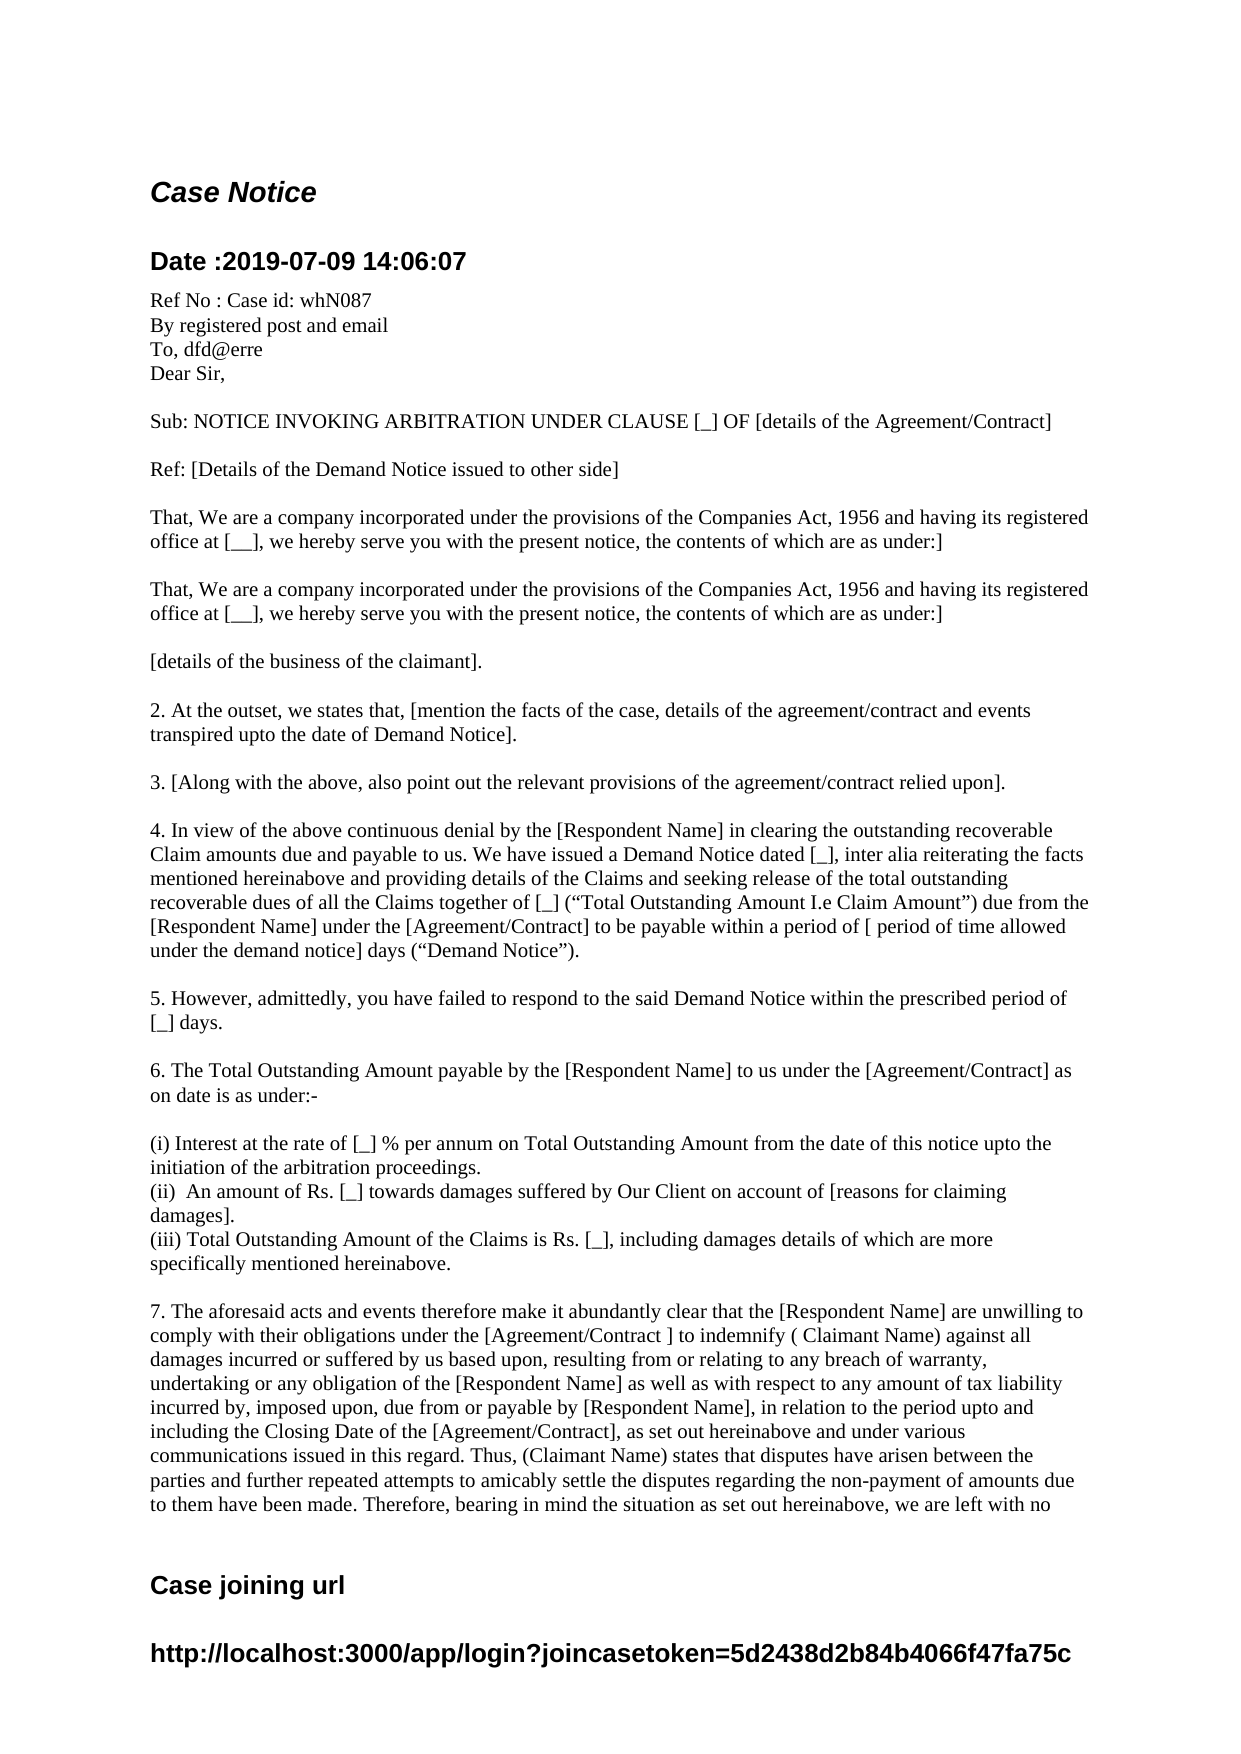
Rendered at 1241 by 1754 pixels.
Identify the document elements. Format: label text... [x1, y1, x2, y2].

text (ii) An amount of Rs. [_] towards damages suffered by Our Client on account of [reasons for claiming damages]. [150, 1179, 1090, 1227]
subtitle Date :2019-07-09 14:06:07 [150, 246, 1090, 276]
text Dear Sir, [150, 361, 1090, 385]
text Ref: [Details of the Demand Notice issued to other side] [150, 457, 1090, 481]
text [150, 1299, 1090, 1516]
subtitle Case Notice [150, 175, 1090, 208]
text [details of the business of the claimant]. [150, 649, 1090, 673]
text 4. In view of the above continuous denial by the [Respondent Name] in clearing the outstanding recoverable Claim amounts due and payable to us. We have issued a Demand Notice dated [_], inter alia reiterating the facts mentioned hereinabove and providing details of the Claims and seeking release of the total outstanding recoverable dues of all the Claims together of [_] (“Total Outstanding Amount I.e Claim Amount”) due from the [Respondent Name] under the [Agreement/Contract] to be payable within a period of [ period of time allowed under the demand notice] days (“Demand Notice”). [150, 818, 1090, 962]
text (i) Interest at the rate of [_] % per annum on Total Outstanding Amount from the date of this notice upto the initiation of the arbitration proceedings. [150, 1131, 1090, 1179]
text That, We are a company incorporated under the provisions of the Companies Act, 1956 and having its registered office at [__], we hereby serve you with the present notice, the contents of which are as under:] [150, 577, 1090, 625]
text Sub: NOTICE INVOKING ARBITRATION UNDER CLAUSE [_] OF [details of the Agreement/Contract] [150, 409, 1090, 433]
text 6. The Total Outstanding Amount payable by the [Respondent Name] to us under the [Agreement/Contract] as on date is as under:- [150, 1058, 1090, 1107]
text By registered post and email [150, 312, 1090, 337]
text 5. However, admittedly, you have failed to respond to the said Demand Notice within the prescribed period of [_] days. [150, 986, 1090, 1034]
text That, We are a company incorporated under the provisions of the Companies Act, 1956 and having its registered office at [__], we hereby serve you with the present notice, the contents of which are as under:] [150, 505, 1090, 553]
text 2. At the outset, we states that, [mention the facts of the case, details of the agreement/contract and events transpired upto the date of Demand Notice]. [150, 697, 1090, 746]
text (iii) Total Outstanding Amount of the Claims is Rs. [_], including damages details of which are more specifically mentioned hereinabove. [150, 1227, 1090, 1275]
text 3. [Along with the above, also point out the relevant provisions of the agreement/contract relied upon]. [150, 770, 1090, 794]
text Ref No : Case id: whN087 [150, 288, 1090, 312]
text To, dfd@erre [150, 337, 1090, 361]
